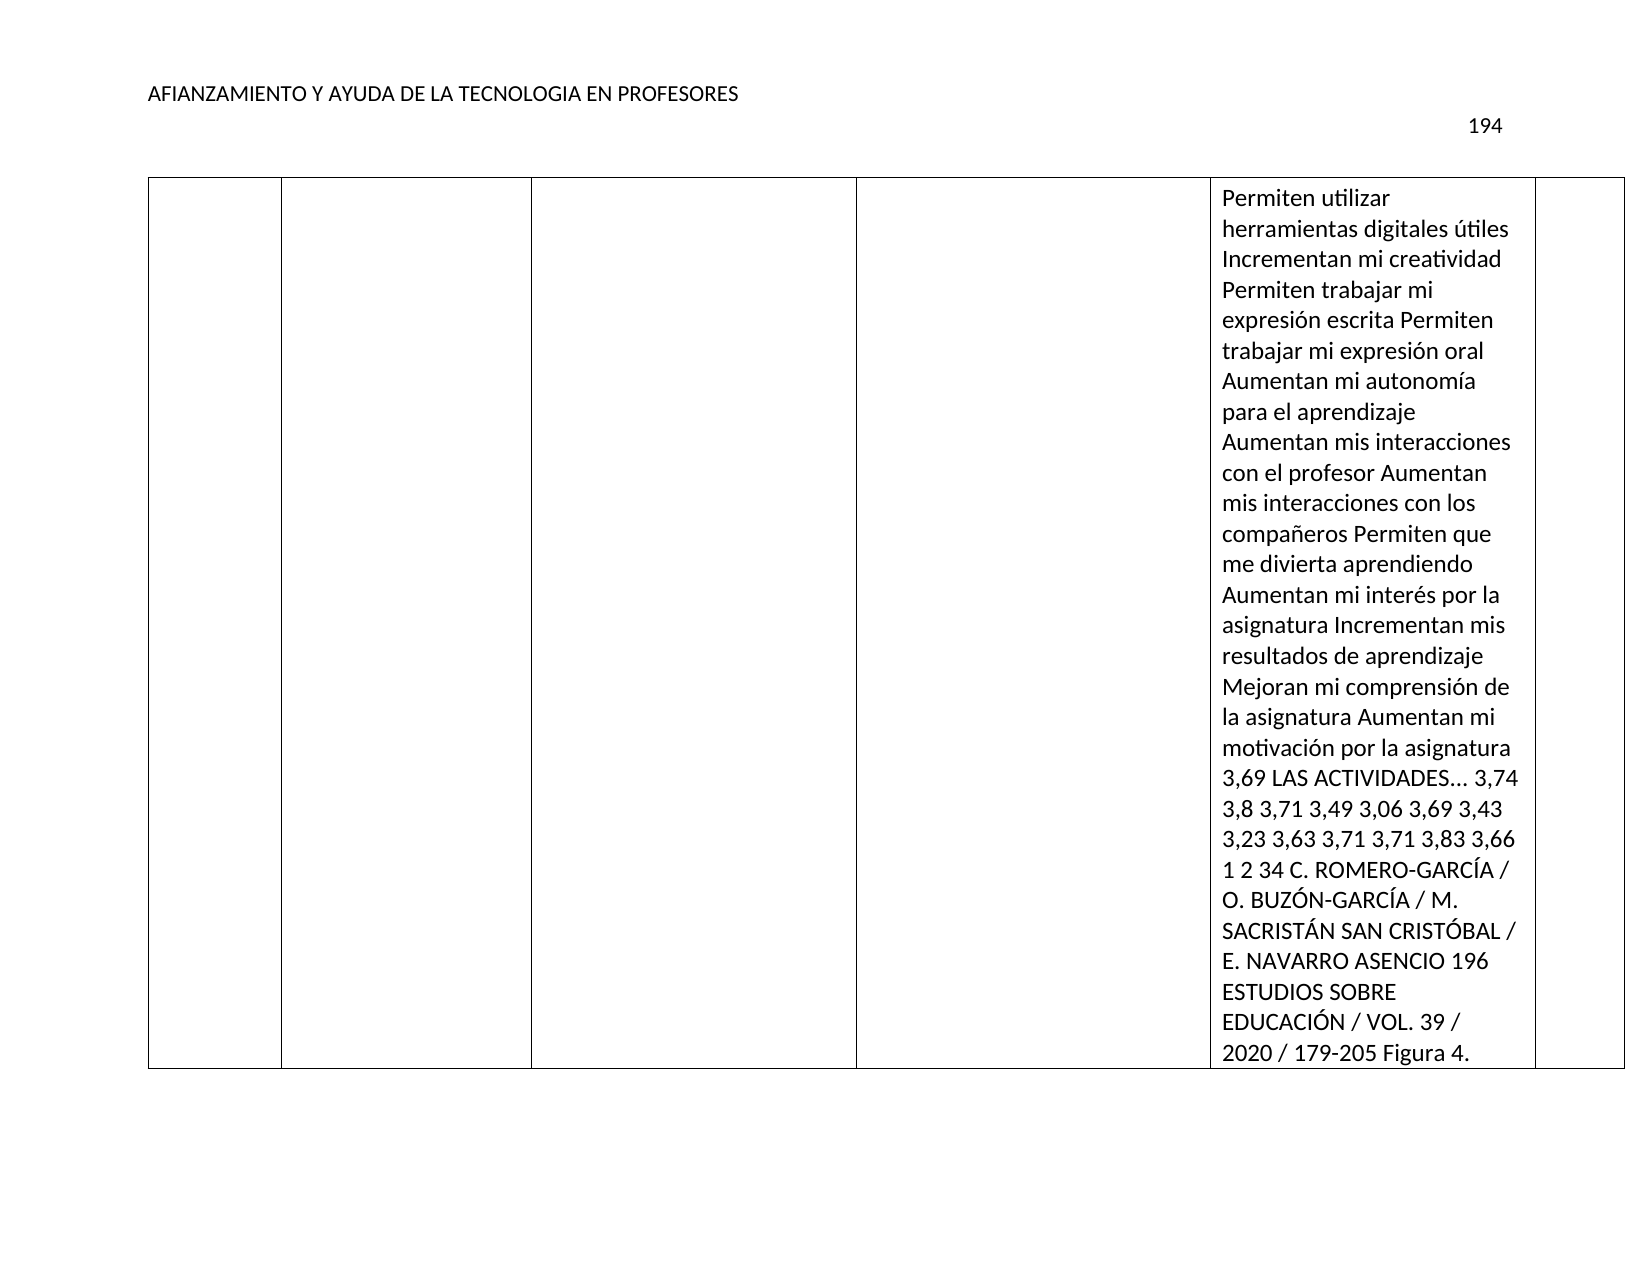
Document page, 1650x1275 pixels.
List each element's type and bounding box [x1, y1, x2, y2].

table_cell [1536, 178, 1624, 1067]
table_cell [532, 178, 856, 1067]
table_cell [149, 178, 281, 1067]
table_cell [282, 178, 531, 1067]
table_cell [857, 178, 1210, 1067]
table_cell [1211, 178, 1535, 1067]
